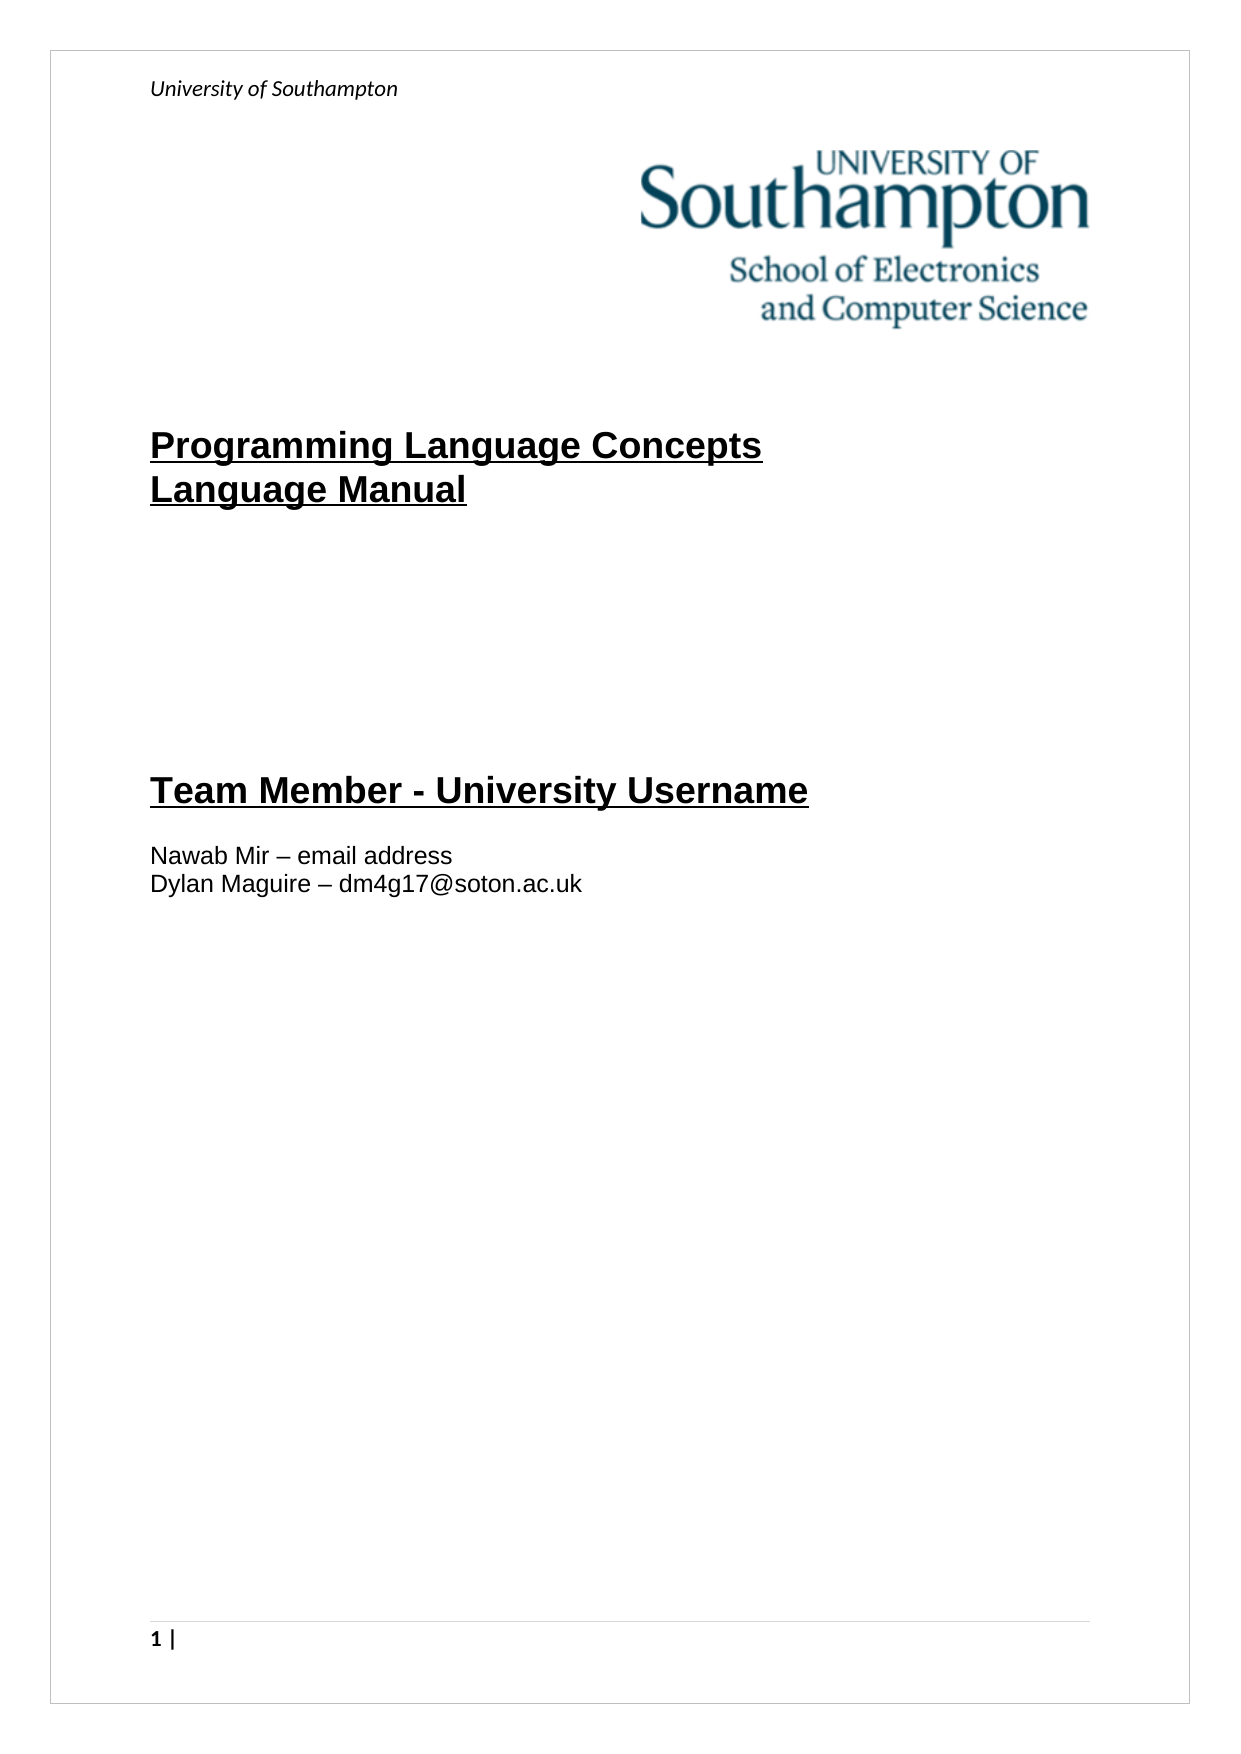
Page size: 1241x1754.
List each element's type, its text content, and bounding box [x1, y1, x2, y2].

picture [640, 150, 1091, 330]
text Language Manual [150, 467, 1090, 510]
text Team Member - University Username [150, 769, 1090, 812]
text Nawab Mir – email address [150, 841, 1090, 869]
text Dylan Maguire – dm4g17@soton.ac.uk [150, 869, 1090, 898]
text Programming Language Concepts [150, 424, 1090, 467]
